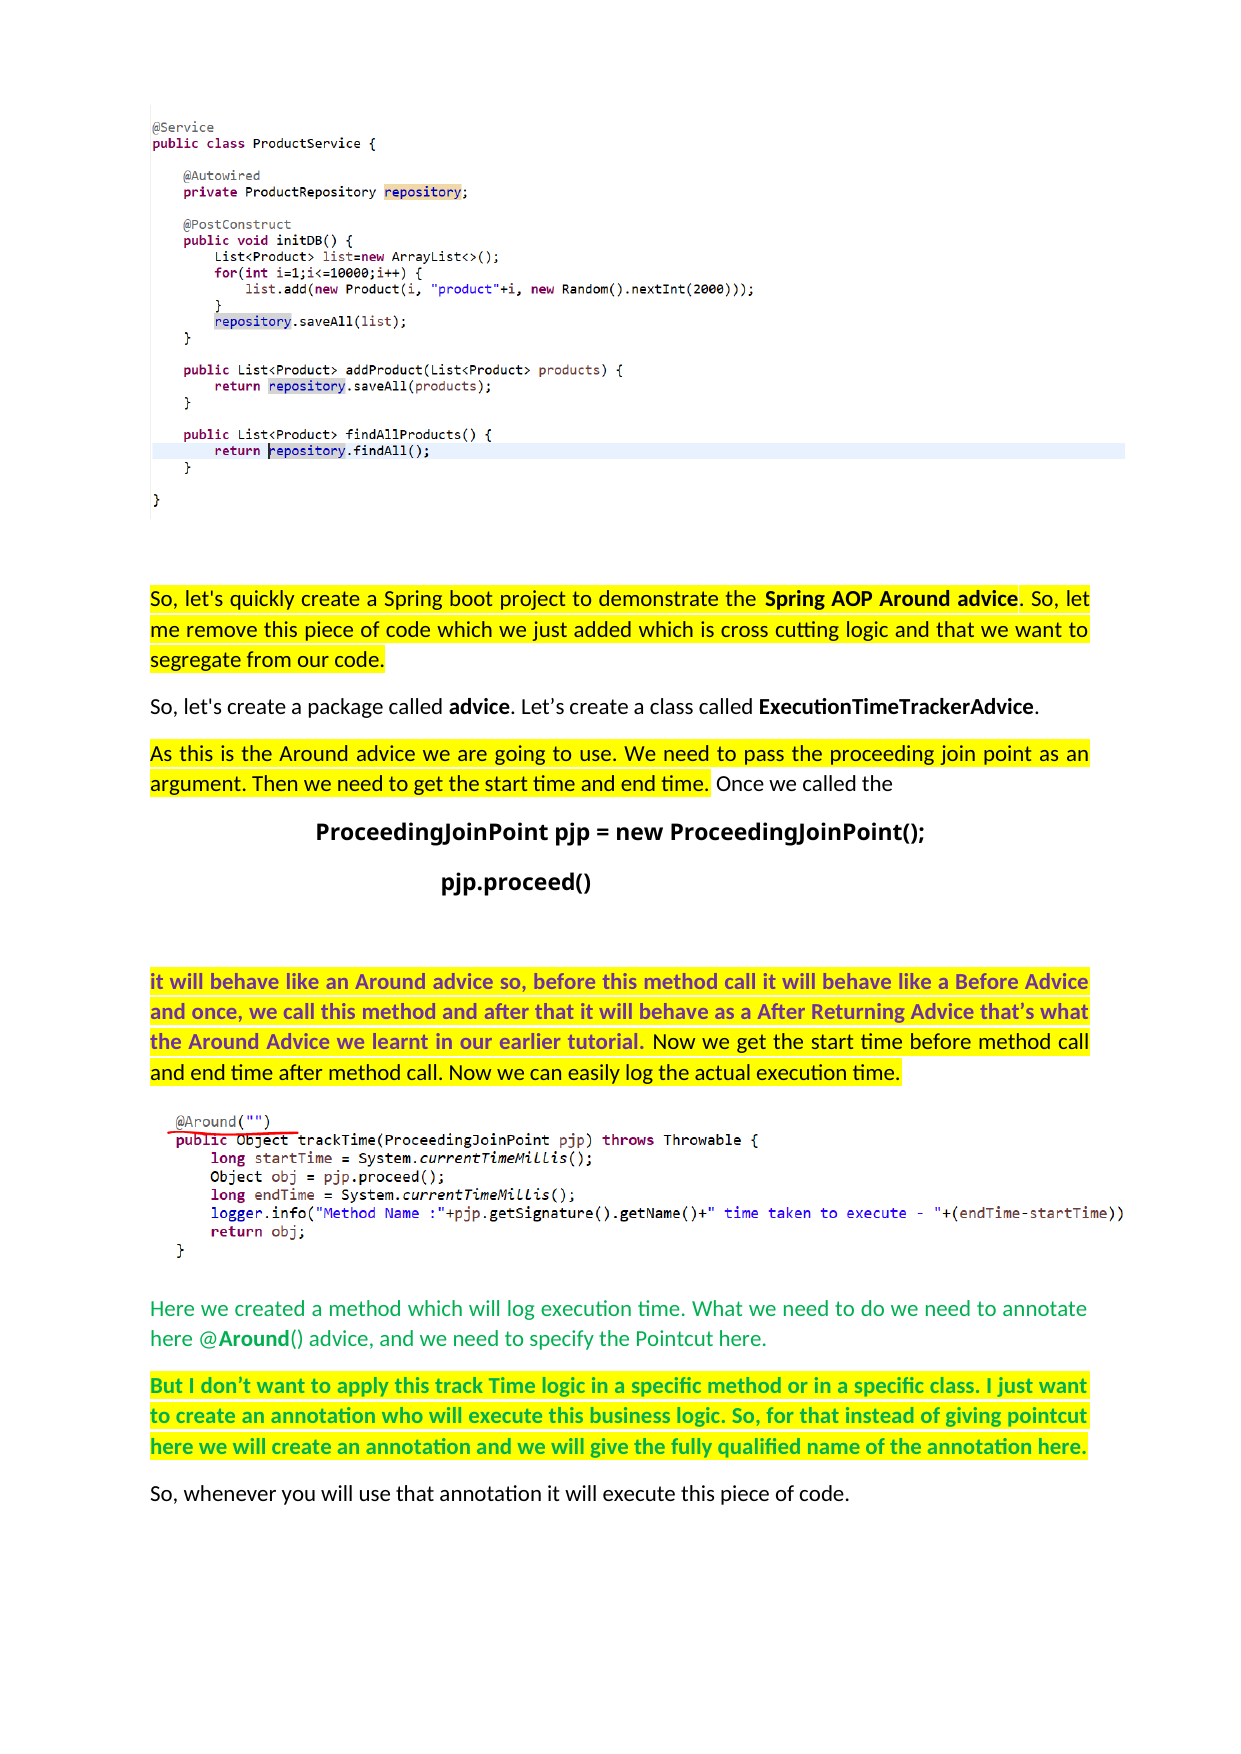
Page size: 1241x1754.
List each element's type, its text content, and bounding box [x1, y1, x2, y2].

picture [150, 1104, 1125, 1276]
text So, let's quickly create a Spring boot project to demonstrate the Spring AOP Around advice. So, let me remove this piece of code which we just added which is cross cutting logic and that we want to segregate from our code. [150, 643, 1090, 673]
text So, let's create a package called advice. Let’s create a class called ExecutionTimeTrackerAdvice. [150, 692, 1090, 720]
text As this is the Around advice we are going to use. We need to pass the proceeding join point as an argument. Then we need to get the start time and end time. Once we called the [150, 767, 1090, 797]
text Here we created a method which will log execution time. What we need to do we need to annotate here @Around() advice, and we need to specify the Pointcut here. [150, 1294, 1090, 1352]
text it will behave like an Around advice so, before this method call it will behave like a Before Advice and once, we call this method and after that it will behave as a After Returning Advice that’s what the Around Advice we learnt in our earlier tutorial. Now we get the start time before method call and end time after method call. Now we can easily log the actual execution time. [150, 1056, 1090, 1086]
text So, whenever you will use that annotation it will execute this piece of code. [150, 1479, 1090, 1507]
text pjp.proceed() [375, 866, 1090, 897]
picture [150, 105, 1125, 519]
text ProceedingJoinPoint pjp = new ProceedingJoinPoint(); [150, 816, 1090, 847]
text But I don’t want to apply this track Time logic in a specific method or in a specific class. I just want to create an annotation who will execute this business logic. So, for that instead of giving pointcut here we will create an annotation and we will give the fully qualified name of the annotation here. [150, 1429, 1090, 1460]
